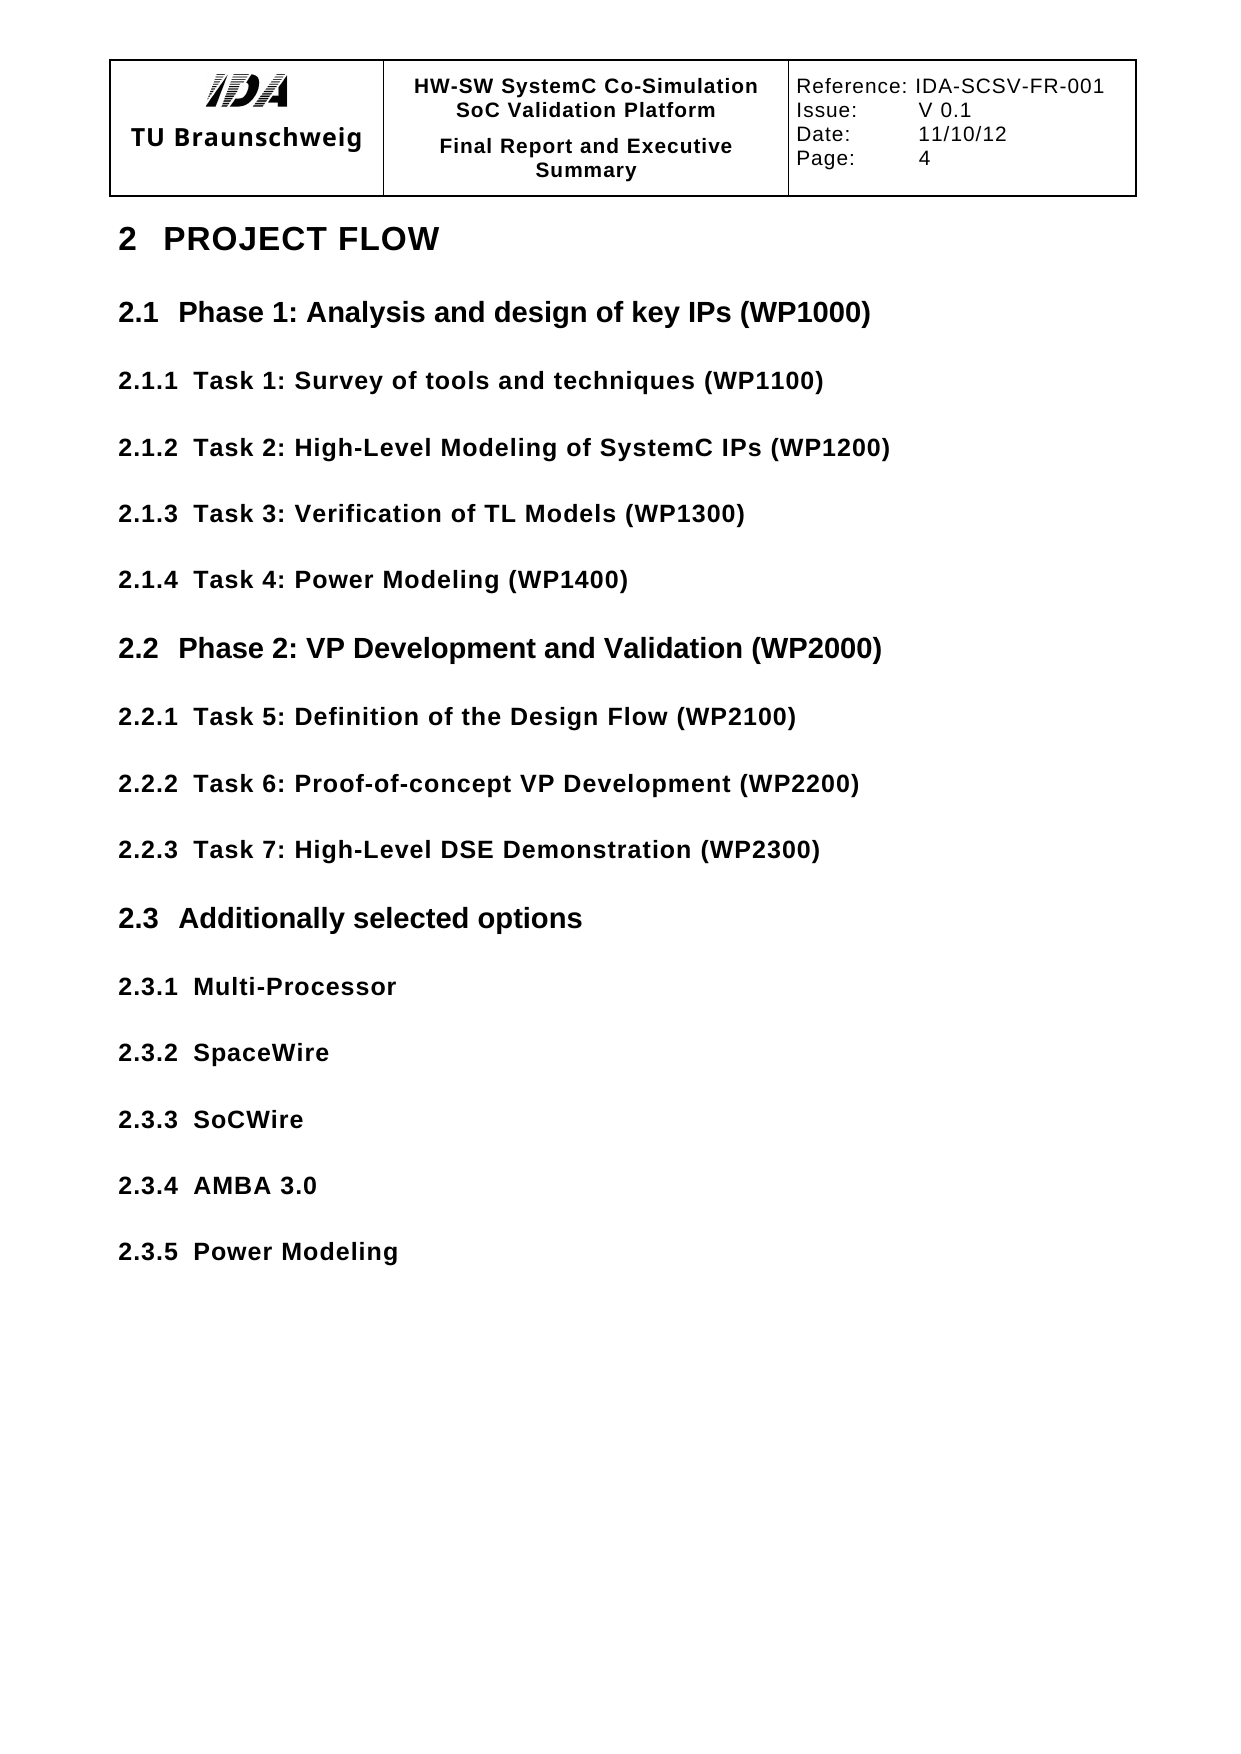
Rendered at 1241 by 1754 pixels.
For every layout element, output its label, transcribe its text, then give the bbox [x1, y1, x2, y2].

subtitle SoCWire [118, 1104, 1122, 1133]
subtitle Power Modeling [118, 1237, 1122, 1266]
subtitle Phase 1: Analysis and design of key IPs (WP1000) [118, 295, 1122, 329]
picture [205, 73, 288, 107]
subtitle Task 4: Power Modeling (WP1400) [118, 565, 1122, 594]
subtitle Task 5: Definition of the Design Flow (WP2100) [118, 702, 1122, 731]
subtitle Phase 2: VP Development and Validation (WP2000) [118, 631, 1122, 665]
subtitle Project Flow [118, 219, 1122, 258]
subtitle Task 2: High-Level Modeling of SystemC IPs (WP1200) [118, 432, 1122, 461]
subtitle SpaceWire [118, 1038, 1122, 1067]
subtitle Task 1: Survey of tools and techniques (WP1100) [118, 366, 1122, 395]
subtitle Multi-Processor [118, 972, 1122, 1001]
subtitle Additionally selected options [118, 901, 1122, 934]
subtitle Task 6: Proof-of-concept VP Development (WP2200) [118, 768, 1122, 797]
subtitle AMBA 3.0 [118, 1171, 1122, 1199]
subtitle Task 3: Verification of TL Models (WP1300) [118, 499, 1122, 527]
subtitle Task 7: High-Level DSE Demonstration (WP2300) [118, 835, 1122, 863]
